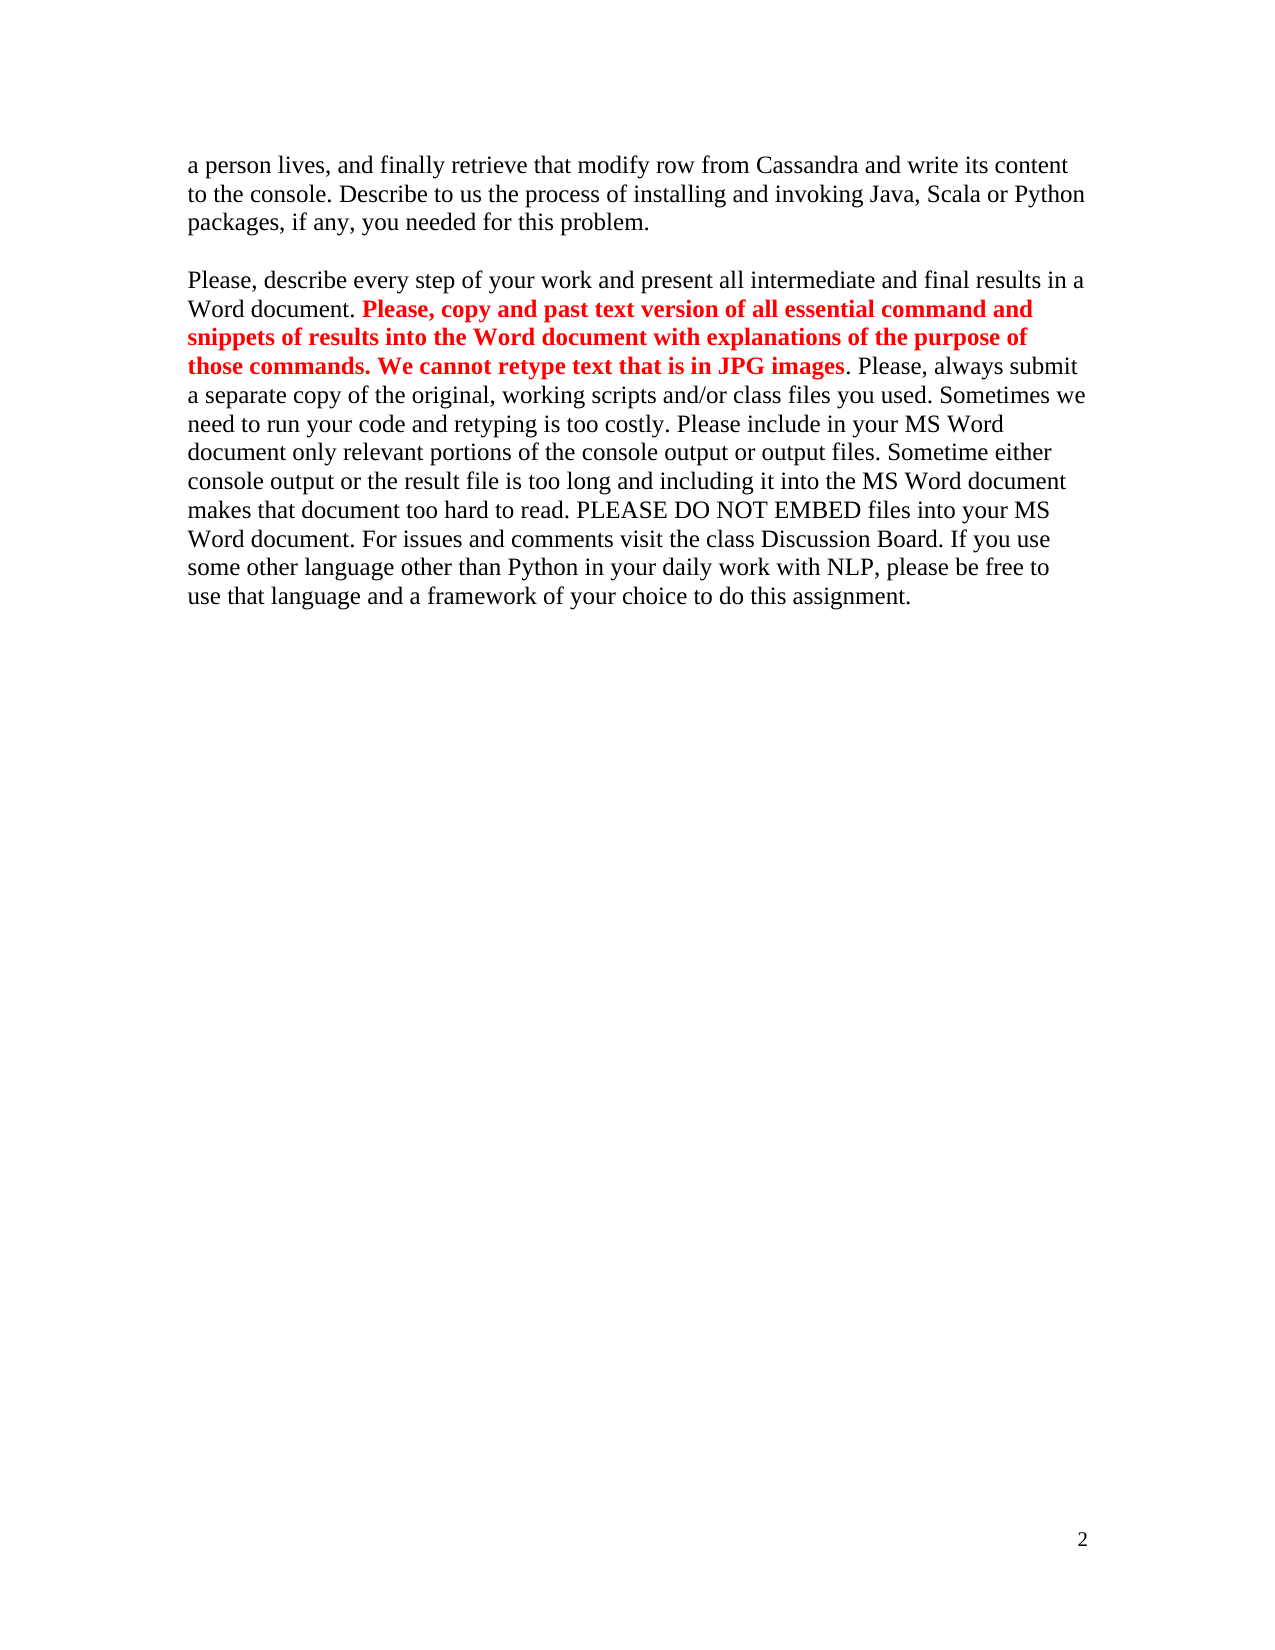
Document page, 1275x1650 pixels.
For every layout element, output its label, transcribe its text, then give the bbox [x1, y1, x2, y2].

text Please, describe every step of your work and present all intermediate and final results in a Word document. Please, copy and past text version of all essential command and snippets of results into the Word document with explanations of the purpose of those commands. We cannot retype text that is in JPG images. Please, always submit a separate copy of the original, working scripts and/or class files you used. Sometimes we need to run your code and retyping is too costly. Please include in your MS Word document only relevant portions of the console output or output files. Sometime either console output or the result file is too long and including it into the MS Word document makes that document too hard to read. PLEASE DO NOT EMBED files into your MS Word document. For issues and comments visit the class Discussion Board. If you use some other language other than Python in your daily work with NLP, please be free to use that language and a framework of your choice to do this assignment. [187, 265, 1087, 610]
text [187, 150, 1087, 236]
